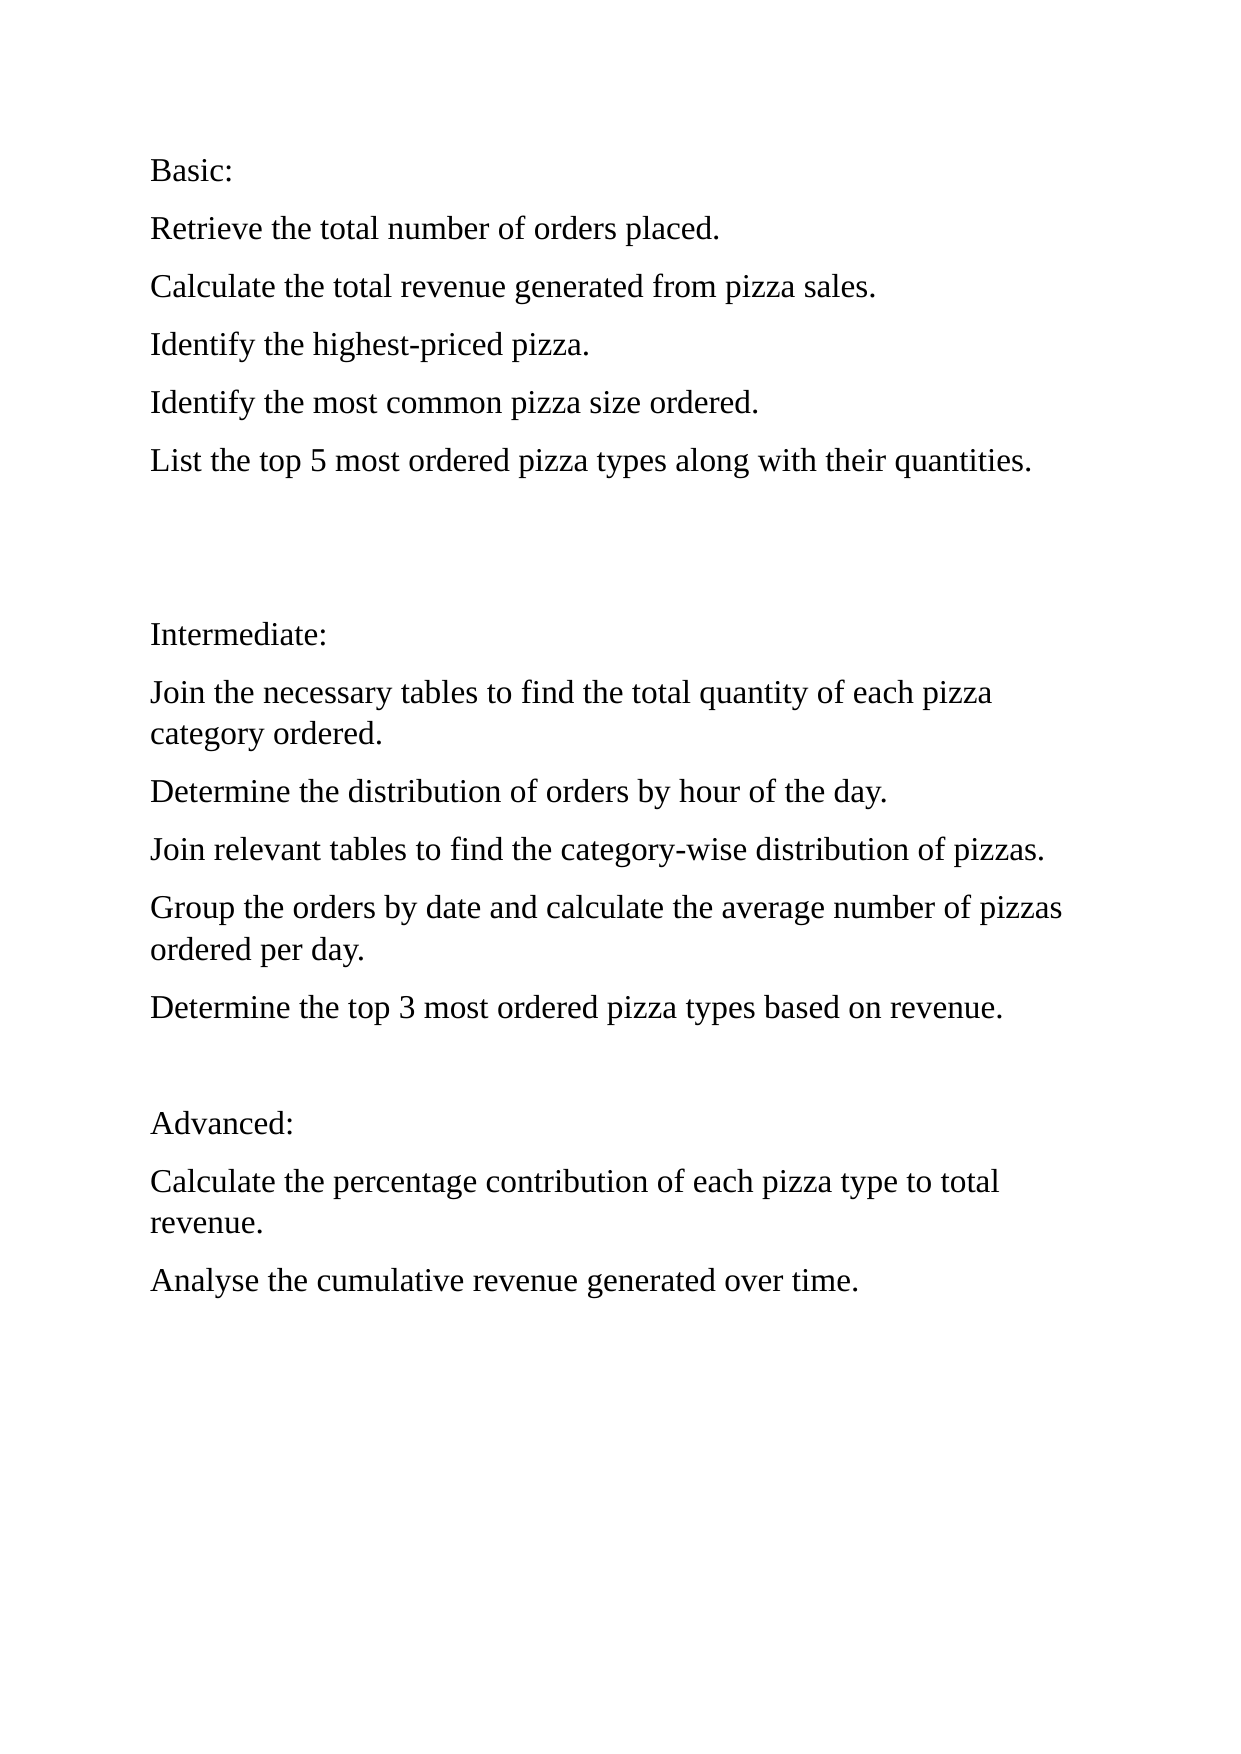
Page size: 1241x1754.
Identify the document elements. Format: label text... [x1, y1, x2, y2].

text Identify the most common pizza size ordered. [150, 382, 1090, 420]
text Group the orders by date and calculate the average number of pizzas ordered per day. [150, 888, 1090, 967]
text Calculate the total revenue generated from pizza sales. [150, 266, 1090, 304]
text Determine the distribution of orders by hour of the day. [150, 772, 1090, 810]
text Determine the top 3 most ordered pizza types based on revenue. [150, 987, 1090, 1025]
text Retrieve the total number of orders placed. [150, 208, 1090, 246]
text Intermediate: [150, 614, 1090, 652]
text Join the necessary tables to find the total quantity of each pizza category ordered. [150, 672, 1090, 752]
text Join relevant tables to find the category-wise distribution of pizzas. [150, 829, 1090, 868]
text Identify the highest-priced pizza. [150, 324, 1090, 362]
text Analyse the cumulative revenue generated over time. [150, 1260, 1090, 1299]
text Calculate the percentage contribution of each pizza type to total revenue. [150, 1161, 1090, 1241]
text Basic: [150, 150, 1090, 188]
text Advanced: [150, 1103, 1090, 1141]
text List the top 5 most ordered pizza types along with their quantities. [150, 440, 1090, 478]
